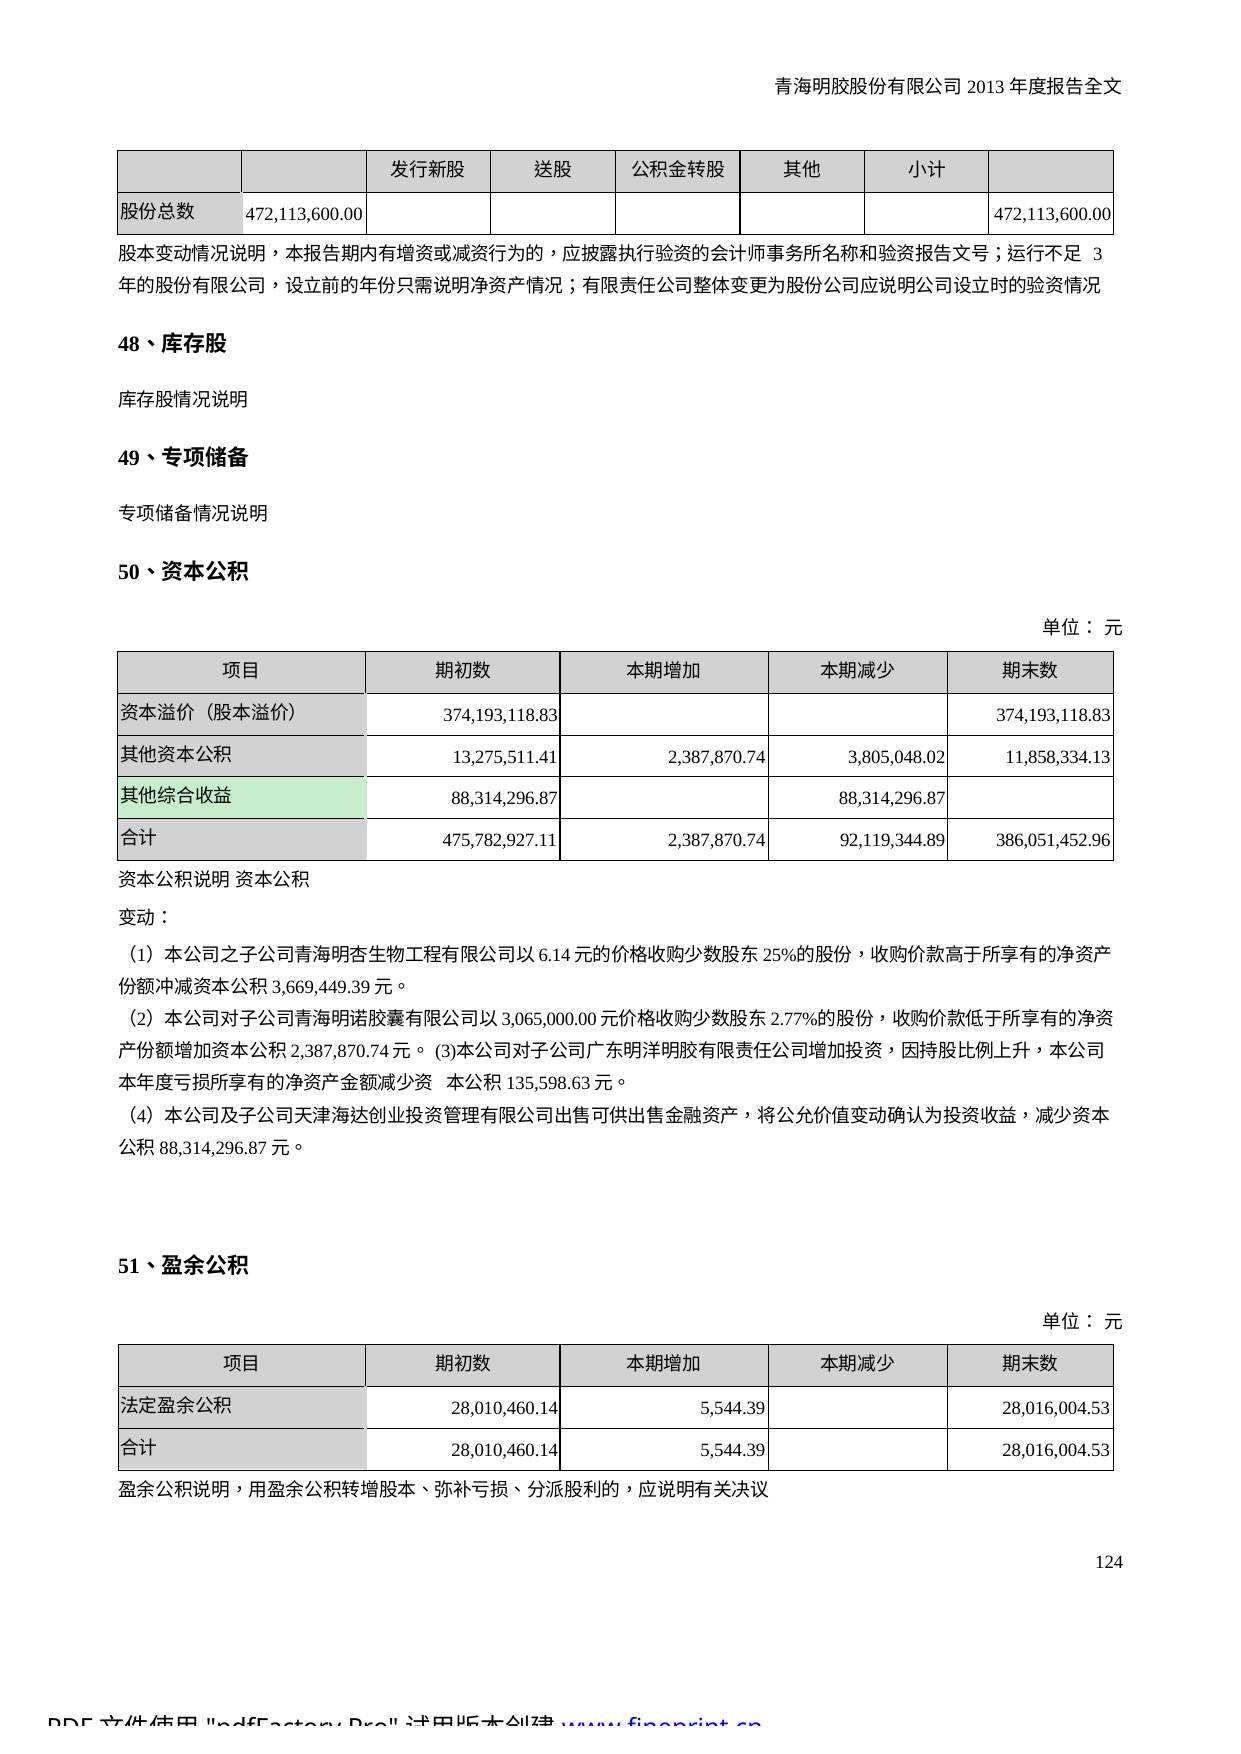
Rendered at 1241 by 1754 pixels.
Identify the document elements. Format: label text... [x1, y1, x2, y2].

text 盈余公积说明，用盈余公积转增股本、弥补亏损、分派股利的，应说明有关决议 [118, 1476, 1123, 1502]
text 资本公积说明 资本公积变动： [118, 867, 328, 930]
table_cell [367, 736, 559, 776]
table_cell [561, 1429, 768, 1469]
text （1）本公司之子公司青海明杏生物工程有限公司以6.14元的价格收购少数股东25%的股份，收购价款高于所享有的净资产 [118, 942, 1123, 967]
subtitle 48、库存股 [118, 328, 1123, 358]
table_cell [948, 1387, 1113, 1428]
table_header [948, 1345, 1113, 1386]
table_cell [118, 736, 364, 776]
text 124 [27, 1551, 1123, 1573]
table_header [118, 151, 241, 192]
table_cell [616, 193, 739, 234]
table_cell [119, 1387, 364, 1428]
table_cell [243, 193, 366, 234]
text 年的股份有限公司，设立前的年份只需说明净资产情况；有限责任公司整体变更为股份公司应说明公司设立时的验资情况 [118, 272, 1123, 298]
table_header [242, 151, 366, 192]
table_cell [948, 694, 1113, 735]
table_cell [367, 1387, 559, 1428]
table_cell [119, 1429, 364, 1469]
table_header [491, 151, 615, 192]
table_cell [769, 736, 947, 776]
subtitle 51、盈余公积 [118, 1250, 1123, 1280]
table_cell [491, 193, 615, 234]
text 股本变动情况说明，本报告期内有增资或减资行为的，应披露执行验资的会计师事务所名称和验资报告文号；运行不足 3 [118, 240, 1123, 266]
text 单位： 元 [27, 614, 1123, 640]
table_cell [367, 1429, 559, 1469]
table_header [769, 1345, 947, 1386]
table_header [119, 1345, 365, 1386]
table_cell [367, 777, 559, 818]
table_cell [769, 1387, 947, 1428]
subtitle 49、专项储备 [118, 442, 1123, 472]
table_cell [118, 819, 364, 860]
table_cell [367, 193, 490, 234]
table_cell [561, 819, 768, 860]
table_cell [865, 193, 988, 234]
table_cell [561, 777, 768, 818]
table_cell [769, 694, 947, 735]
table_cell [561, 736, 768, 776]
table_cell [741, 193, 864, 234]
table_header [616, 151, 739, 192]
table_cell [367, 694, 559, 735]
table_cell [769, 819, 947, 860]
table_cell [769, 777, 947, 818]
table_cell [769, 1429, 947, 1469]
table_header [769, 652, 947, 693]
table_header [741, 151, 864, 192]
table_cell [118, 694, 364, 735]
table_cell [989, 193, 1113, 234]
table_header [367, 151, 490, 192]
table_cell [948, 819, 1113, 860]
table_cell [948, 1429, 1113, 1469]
text （4）本公司及子公司天津海达创业投资管理有限公司出售可供出售金融资产，将公允价值变动确认为投资收益，减少资本 公积88,314,296.87元。 [118, 1102, 1123, 1160]
text 库存股情况说明 [118, 386, 1123, 412]
text 单位： 元 [27, 1308, 1123, 1333]
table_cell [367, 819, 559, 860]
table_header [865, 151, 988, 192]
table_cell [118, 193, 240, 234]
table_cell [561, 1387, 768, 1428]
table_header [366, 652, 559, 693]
text 专项储备情况说明 [118, 500, 1123, 526]
text 份额冲减资本公积3,669,449.39元。 [118, 973, 1123, 999]
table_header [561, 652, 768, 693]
text （2）本公司对子公司青海明诺胶囊有限公司以3,065,000.00元价格收购少数股东2.77%的股份，收购价款低于所享有的净资 产份额增加资本公积2,387,870.74元。 (3)本公司对子公司广东明洋明胶有限责任公司增加投资，因持股比例上升，本公司本年度亏损所享有的净资产金额减少资 本公积135,598.63元。 [118, 1005, 1123, 1095]
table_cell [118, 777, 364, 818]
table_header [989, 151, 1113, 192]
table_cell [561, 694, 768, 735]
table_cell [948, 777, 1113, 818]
subtitle 50、资本公积 [118, 556, 1123, 586]
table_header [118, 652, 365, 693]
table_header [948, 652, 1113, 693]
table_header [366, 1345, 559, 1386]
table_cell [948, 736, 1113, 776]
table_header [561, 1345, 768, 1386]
